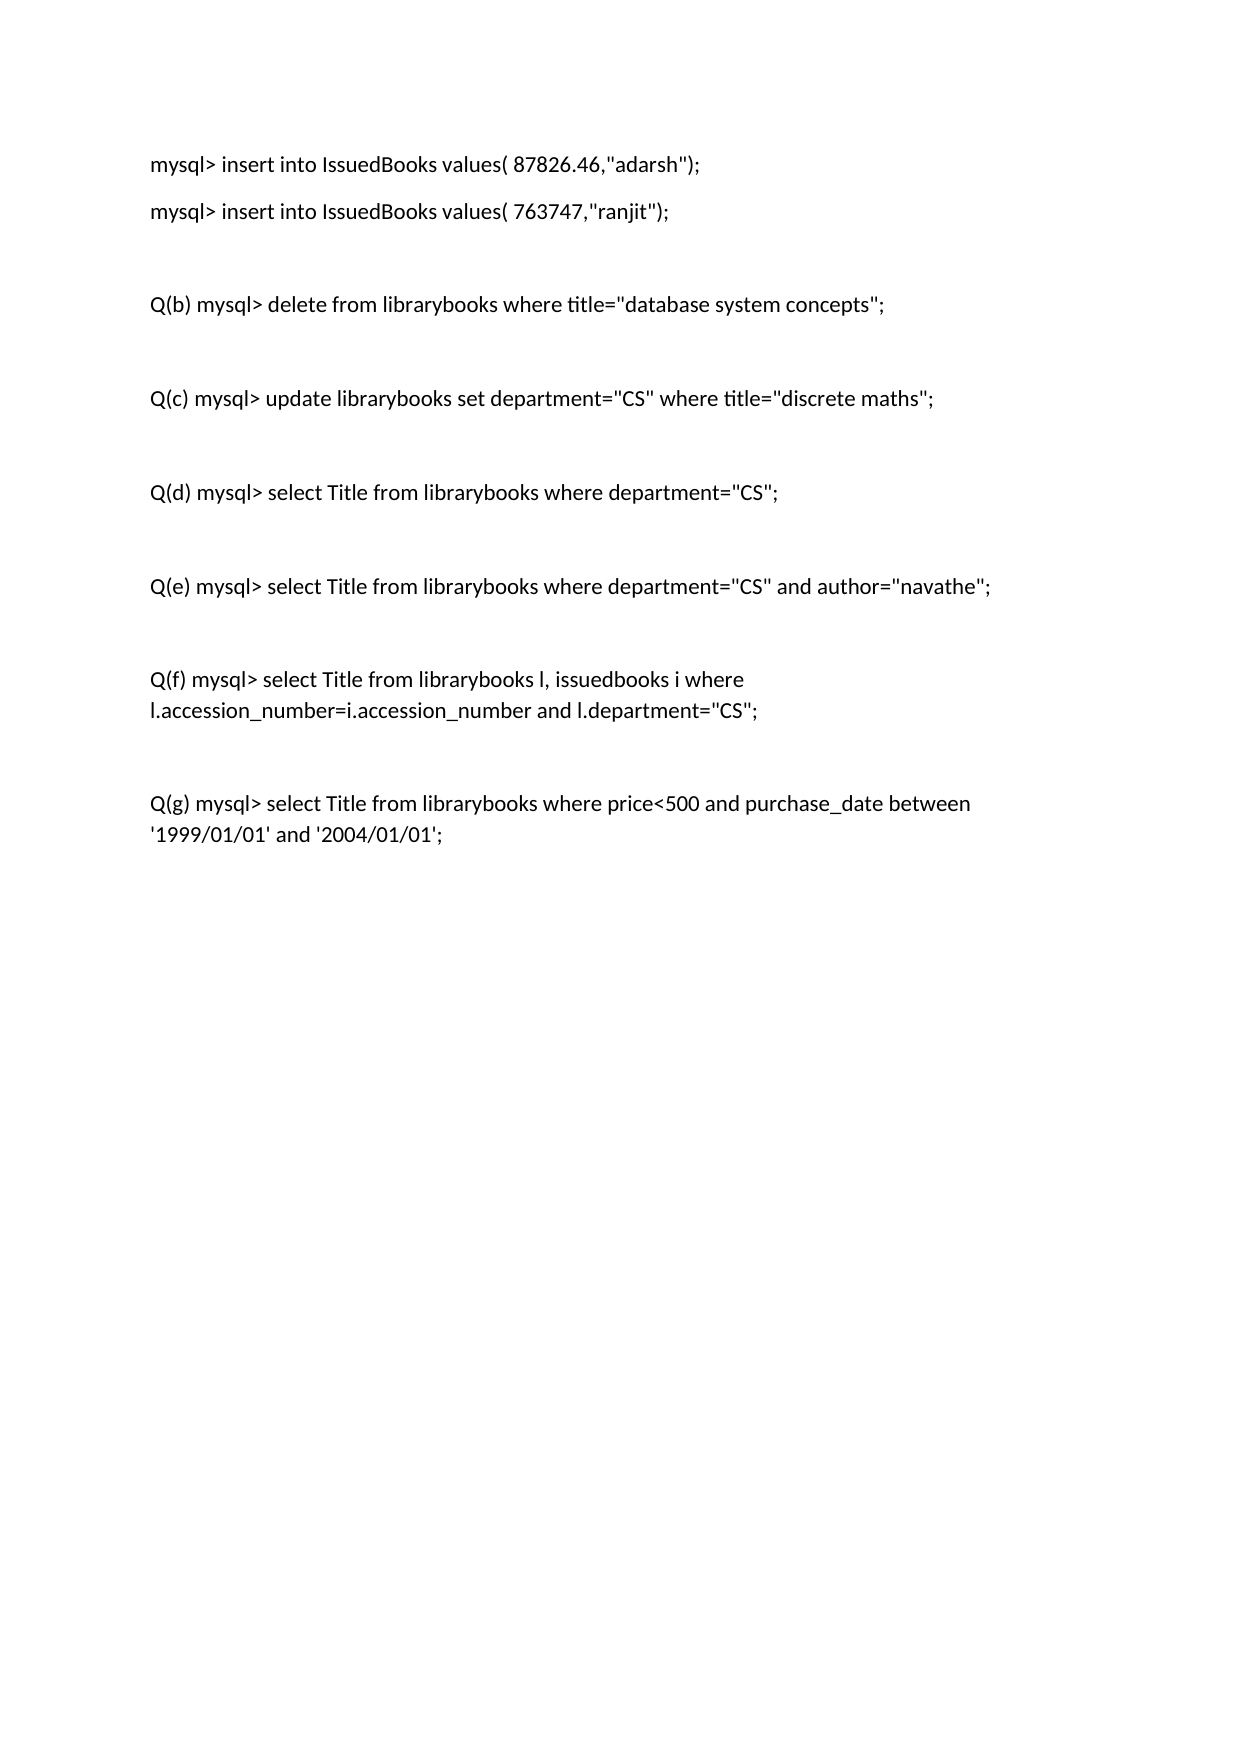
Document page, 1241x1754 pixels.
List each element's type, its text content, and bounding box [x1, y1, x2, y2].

text Q(e) mysql> select Title from librarybooks where department="CS" and author="navathe"; [150, 572, 1090, 600]
text Q(f) mysql> select Title from librarybooks l, issuedbooks i where l.accession_number=i.accession_number and l.department="CS"; [150, 666, 1090, 724]
text mysql> insert into IssuedBooks values( 87826.46,"adarsh"); [150, 150, 1090, 178]
text mysql> insert into IssuedBooks values( 763747,"ranjit"); [150, 197, 1090, 225]
text Q(c) mysql> update librarybooks set department="CS" where title="discrete maths"; [150, 384, 1090, 412]
text Q(d) mysql> select Title from librarybooks where department="CS"; [150, 478, 1090, 506]
text Q(b) mysql> delete from librarybooks where title="database system concepts"; [150, 291, 1090, 319]
text Q(g) mysql> select Title from librarybooks where price<500 and purchase_date between '1999/01/01' and '2004/01/01'; [150, 789, 1090, 848]
